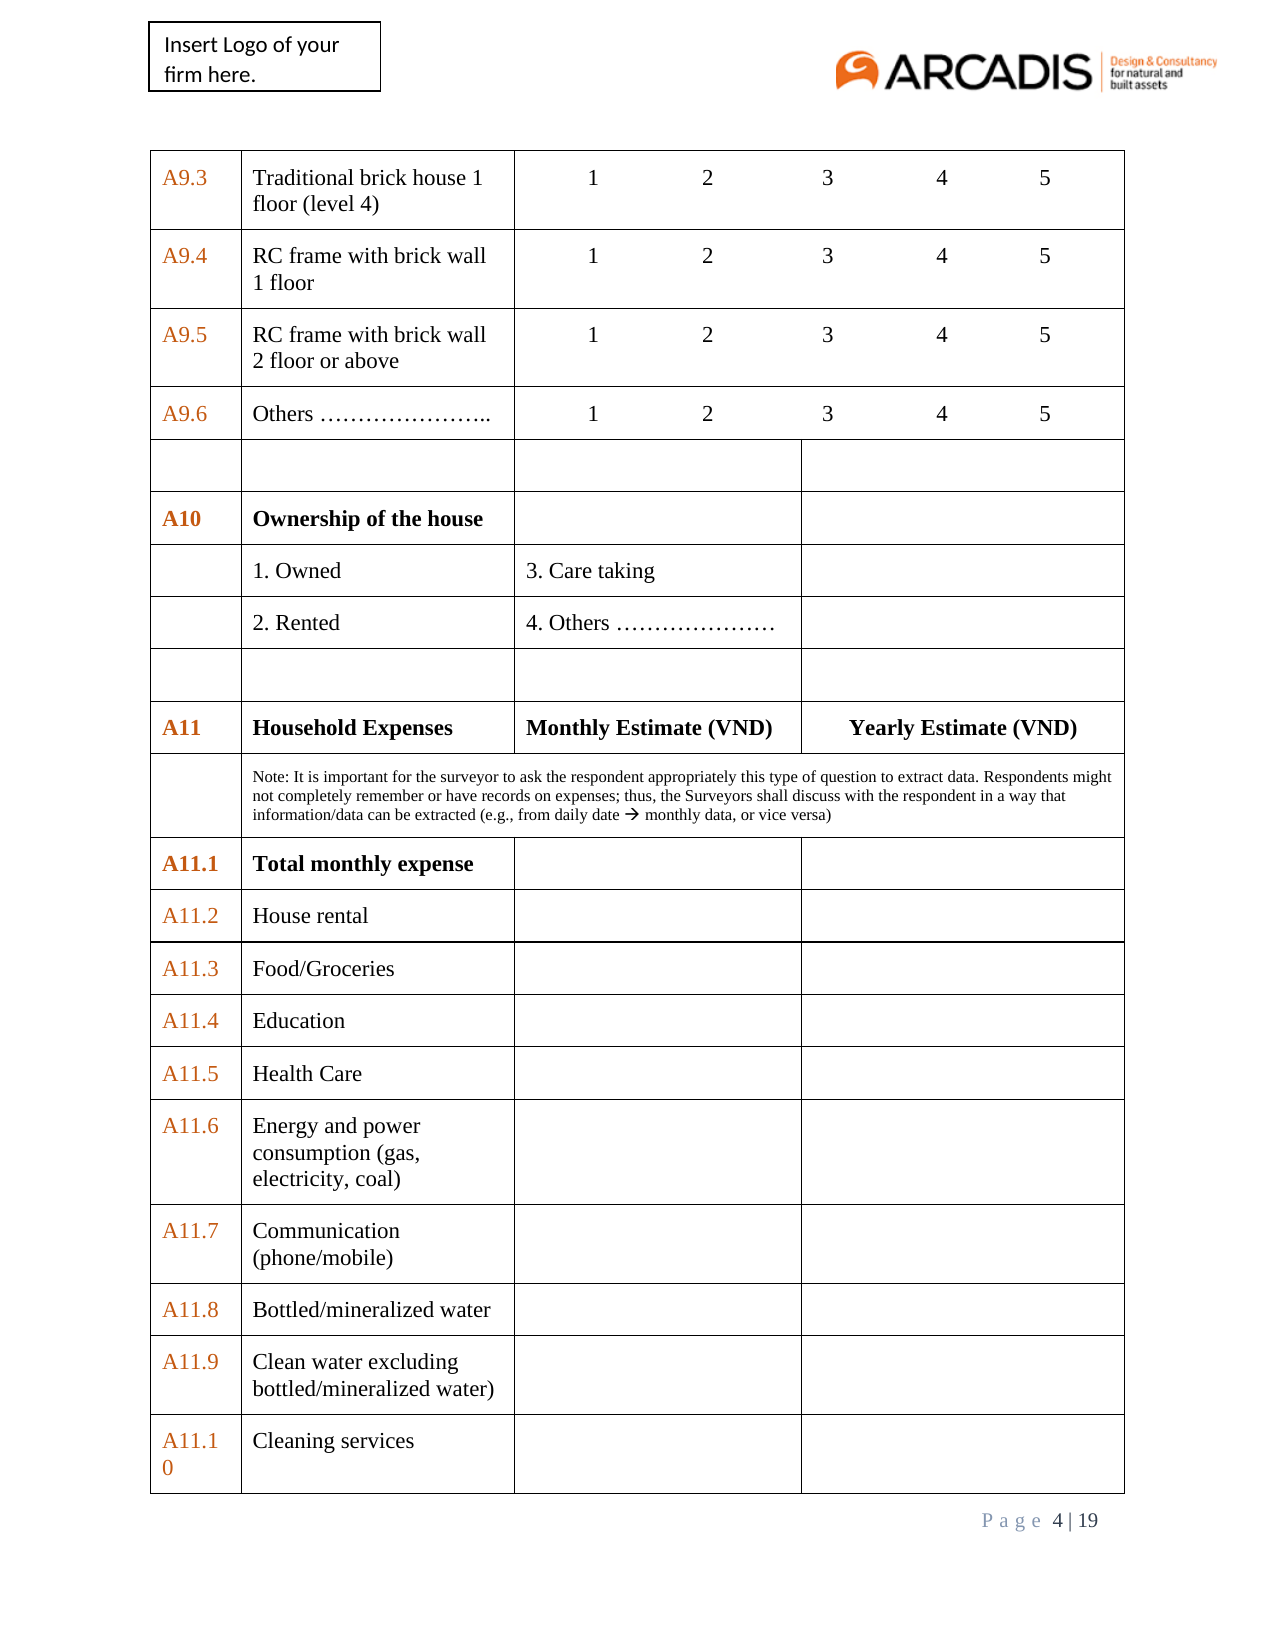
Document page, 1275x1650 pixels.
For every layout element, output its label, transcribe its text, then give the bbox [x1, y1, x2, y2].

table_cell [802, 440, 1124, 491]
table_cell [802, 890, 1124, 941]
table_cell 1 2 3 4 5 [515, 309, 1124, 386]
table_cell [802, 1047, 1124, 1099]
table_cell [515, 1205, 801, 1282]
table_cell A11.6 [151, 1100, 241, 1204]
table_cell Ownership of the house [242, 492, 514, 543]
table_cell [151, 545, 241, 596]
table_cell [151, 649, 241, 701]
table_cell [802, 492, 1124, 543]
table_cell [515, 838, 801, 889]
table_cell Total monthly expense [242, 838, 514, 889]
table_cell [515, 1047, 801, 1099]
table_cell [515, 649, 801, 701]
table_cell 1. Owned [242, 545, 514, 596]
table_cell Cleaning services [242, 1415, 514, 1492]
table_cell [515, 440, 801, 491]
table_cell Education [242, 995, 514, 1046]
table_cell [515, 1284, 801, 1335]
table_cell 1 2 3 4 5 [515, 387, 1124, 439]
table_cell 4. Others ………………… [515, 597, 801, 648]
table_cell [515, 943, 801, 994]
table_cell [151, 754, 241, 837]
table_cell House rental [242, 890, 514, 941]
table_cell A9.3 [151, 151, 241, 229]
table_cell A9.6 [151, 387, 241, 439]
table_cell Bottled/mineralized water [242, 1284, 514, 1335]
table_cell [802, 545, 1124, 596]
table_cell A11.5 [151, 1047, 241, 1099]
table_cell Others ………………….. [242, 387, 514, 439]
table_cell [515, 1100, 801, 1204]
table_cell RC frame with brick wall 2 floor or above [242, 309, 514, 386]
table_cell Note: It is important for the surveyor to ask the respondent appropriately this type of question to extract data. Respondents might not completely remember or have records on expenses; thus, the Surveyors shall discuss with the respondent in a way that information/data can be extracted (e.g., from daily date monthly data, or vice versa) [242, 754, 1124, 837]
table_cell [802, 649, 1124, 701]
table_cell [151, 440, 241, 491]
table_cell [242, 649, 514, 701]
table_cell [802, 995, 1124, 1046]
table_cell [802, 1415, 1124, 1492]
table_cell [802, 597, 1124, 648]
table_cell Food/Groceries [242, 943, 514, 994]
table_cell Communication (phone/mobile) [242, 1205, 514, 1282]
table_cell A11.10 [151, 1415, 241, 1492]
table_cell A11.8 [151, 1284, 241, 1335]
table_cell [802, 943, 1124, 994]
table_cell 1 2 3 4 5 [515, 151, 1124, 229]
table_cell A10 [151, 492, 241, 543]
table_cell Clean water excluding bottled/mineralized water) [242, 1336, 514, 1414]
table_cell Health Care [242, 1047, 514, 1099]
table_cell [802, 1205, 1124, 1282]
table_cell Household Expenses [242, 702, 514, 753]
table_cell A9.5 [151, 309, 241, 386]
table_cell [802, 1284, 1124, 1335]
table_cell A11.9 [151, 1336, 241, 1414]
table_cell A11 [151, 702, 241, 753]
table_cell 2. Rented [242, 597, 514, 648]
table_cell [242, 440, 514, 491]
table_cell [515, 1415, 801, 1492]
table_cell A11.2 [151, 890, 241, 941]
table_cell [515, 890, 801, 941]
table_cell [515, 995, 801, 1046]
table_cell 1 2 3 4 5 [515, 230, 1124, 307]
table_cell [515, 492, 801, 543]
table_cell [802, 1336, 1124, 1414]
table_cell [802, 1100, 1124, 1204]
table_cell A9.4 [151, 230, 241, 307]
table_cell Traditional brick house 1 floor (level 4) [242, 151, 514, 229]
table_cell A11.3 [151, 943, 241, 994]
table_cell Monthly Estimate (VND) [515, 702, 801, 753]
picture [836, 46, 1218, 101]
table_cell A11.4 [151, 995, 241, 1046]
table_cell Yearly Estimate (VND) [802, 702, 1124, 753]
table_cell [515, 1336, 801, 1414]
table_cell Energy and power consumption (gas, electricity, coal) [242, 1100, 514, 1204]
table_cell [151, 597, 241, 648]
table_cell RC frame with brick wall 1 floor [242, 230, 514, 307]
table_cell [802, 838, 1124, 889]
table_cell A11.7 [151, 1205, 241, 1282]
table_cell 3. Care taking [515, 545, 801, 596]
table_cell A11.1 [151, 838, 241, 889]
